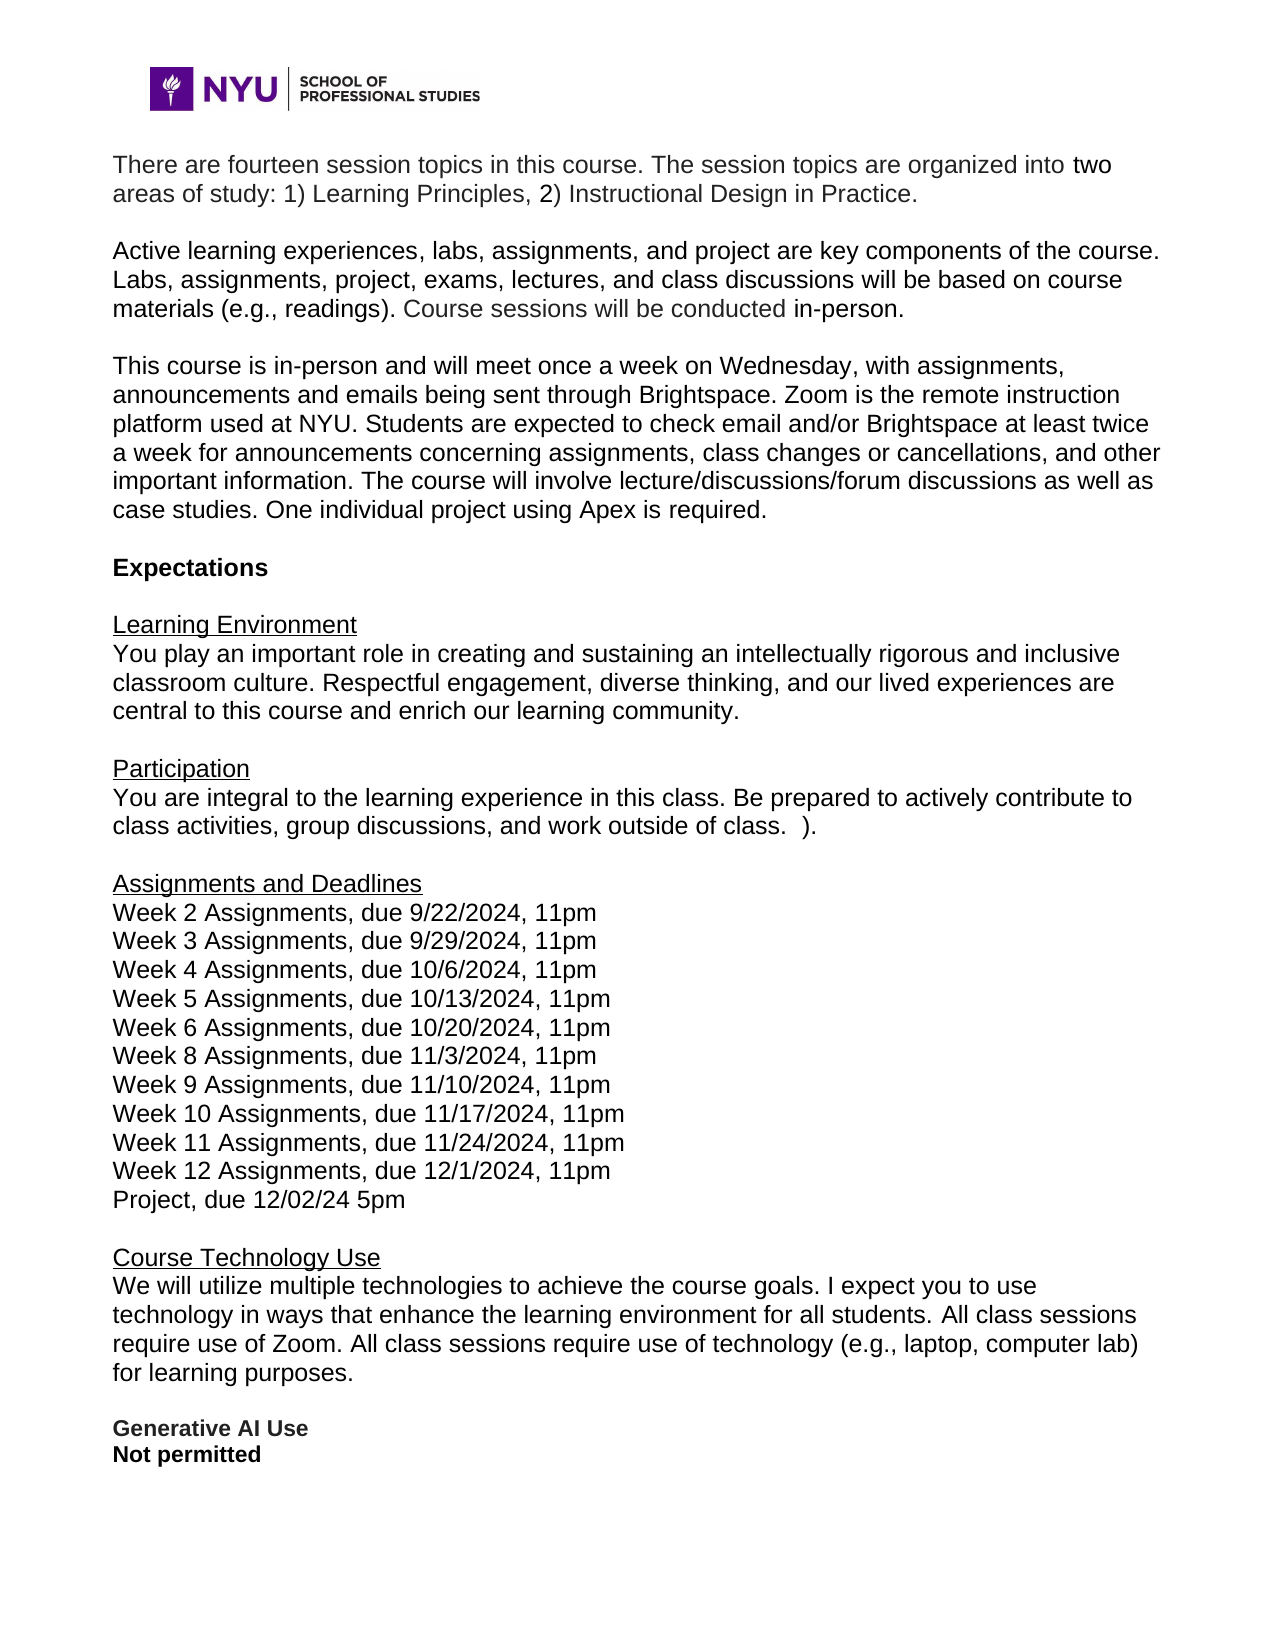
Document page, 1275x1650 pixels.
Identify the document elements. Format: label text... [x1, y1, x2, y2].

text Week 6 Assignments, due 10/20/2024, 11pm [112, 1012, 1162, 1041]
text Week 8 Assignments, due 11/3/2024, 11pm [112, 1041, 1162, 1070]
text Not permitted [112, 1441, 1162, 1468]
text Course Technology Use [112, 1242, 1162, 1271]
text Generative AI Use [112, 1415, 1162, 1441]
text Week 2 Assignments, due 9/22/2024, 11pm [112, 897, 1162, 926]
picture [150, 67, 480, 111]
text Expectations [112, 552, 1162, 581]
text Week 4 Assignments, due 10/6/2024, 11pm [112, 955, 1162, 984]
text Week 9 Assignments, due 11/10/2024, 11pm [112, 1070, 1162, 1099]
text Week 5 Assignments, due 10/13/2024, 11pm [112, 984, 1162, 1012]
text Week 10 Assignments, due 11/17/2024, 11pm [112, 1099, 1162, 1127]
text Learning Environment [112, 610, 1162, 639]
text This course is and will meet , with assignments, announcements and emails being sent through Brightspace. Zoom is the remote instruction platform used at NYU. Students are expected to check email and/or Brightspace at least twice a week for announcements concerning assignments, class changes or cancellations, and other important information. The course will involve lecture/discussions/forum discussions as well as case studies. One individual project using Apex is required. [112, 351, 1162, 524]
text There are fourteen session topics in this course. The session topics are organized into two areas of study: 1) Learning Principles, 2) Instructional Design in Practice. [112, 150, 1162, 207]
text You play an important role in creating and sustaining an intellectually rigorous and inclusive classroom culture. Respectful engagement, diverse thinking, and our lived experiences are central to this course and enrich our learning community. [112, 639, 1162, 725]
text You are integral to the learning experience in this class. Be prepared to actively contribute to class activities, group discussions, and work outside of class. ). [112, 782, 1162, 840]
text Project, due 12/02/24 5pm [112, 1185, 1162, 1214]
text Assignments and Deadlines [112, 869, 1162, 897]
text Week 12 Assignments, due 12/1/2024, 11pm [112, 1156, 1162, 1185]
text Week 11 Assignments, due 11/24/2024, 11pm [112, 1127, 1162, 1156]
text Active learning experiences, labs, assignments, and project are key components of the course. Labs, assignments, project, exams, lectures, and class discussions will be based on course materials (e.g., readings). Course sessions will be conducted in-person. [112, 236, 1162, 322]
text We will utilize multiple technologies to achieve the course goals. I expect you to use technology in ways that enhance the learning environment for all students. All class sessions require use of Zoom. All class sessions require use of technology (e.g., laptop, computer lab) for learning purposes. [112, 1271, 1162, 1386]
text Participation [112, 754, 1162, 782]
text Week 3 Assignments, due 9/29/2024, 11pm [112, 926, 1162, 955]
